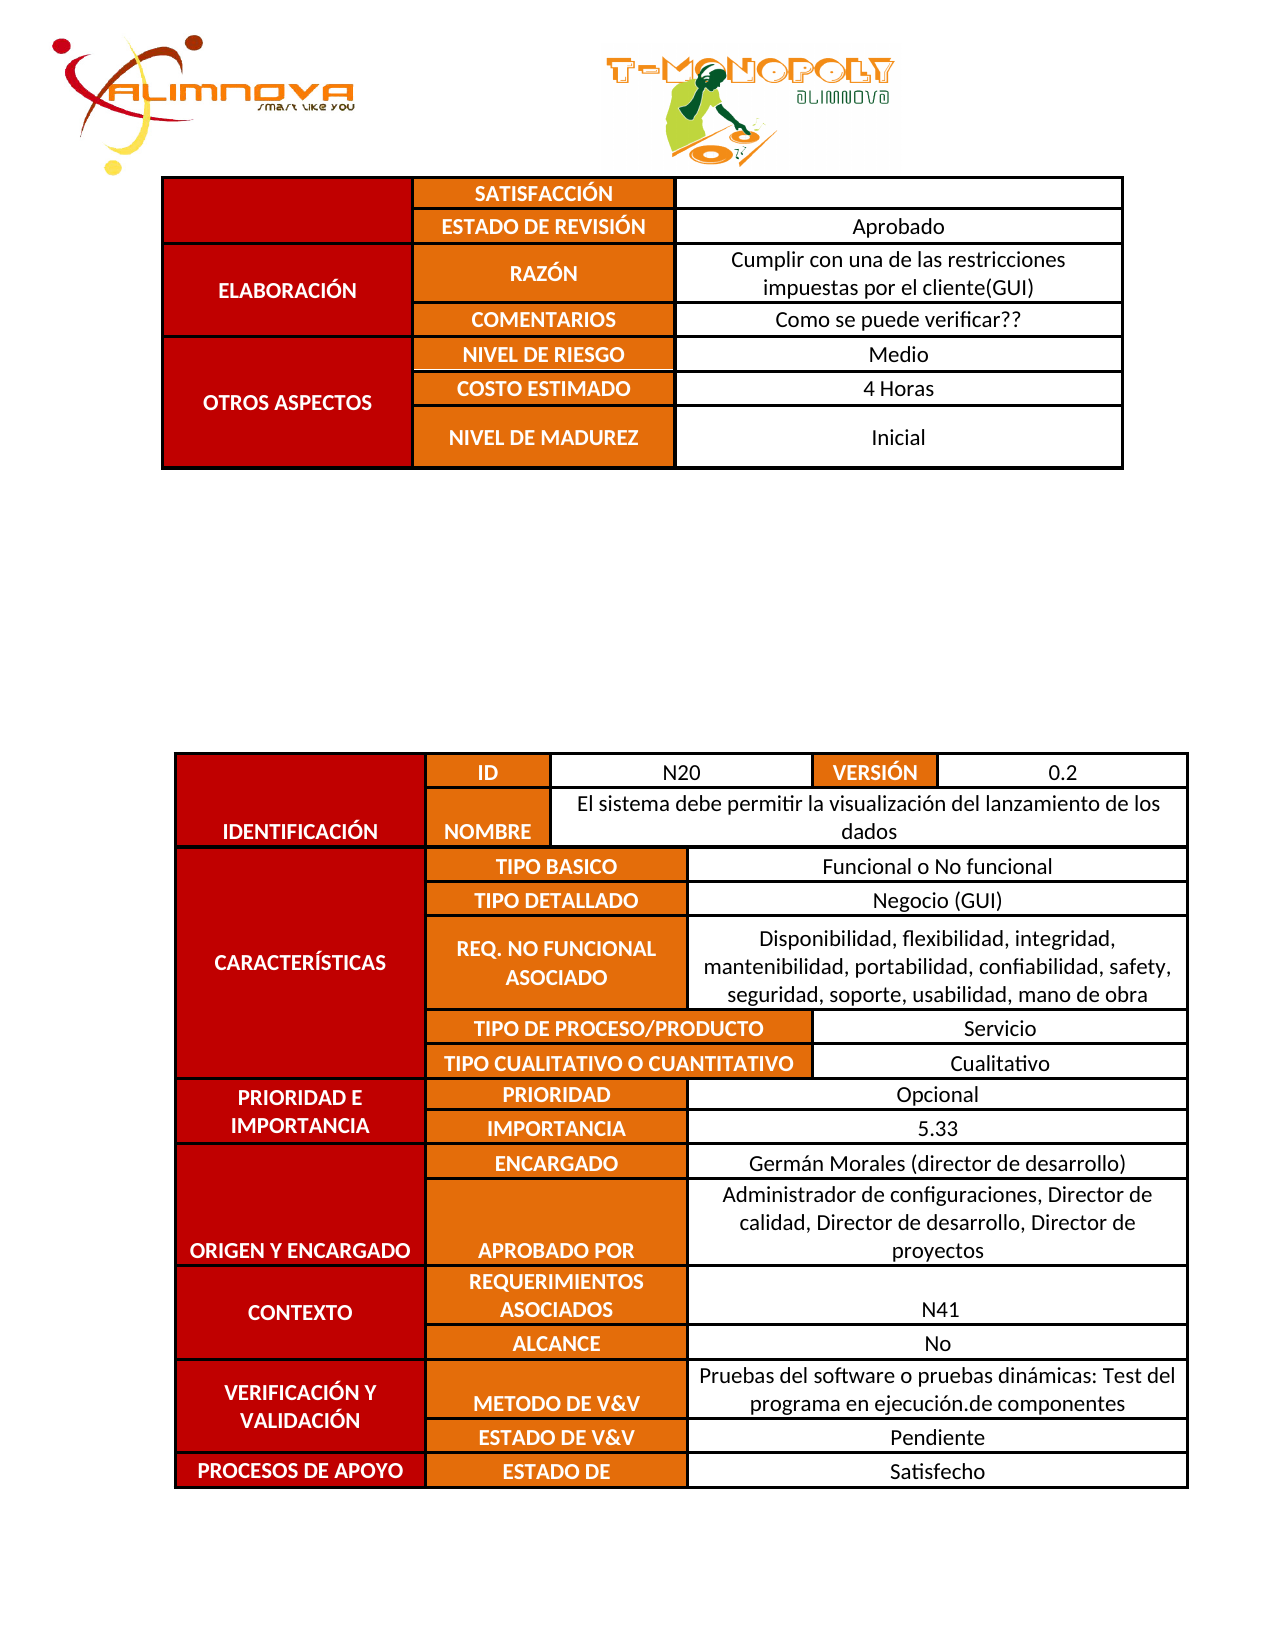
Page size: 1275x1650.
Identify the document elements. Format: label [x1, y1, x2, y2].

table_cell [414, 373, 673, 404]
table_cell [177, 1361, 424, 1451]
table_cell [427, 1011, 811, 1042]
picture [48, 33, 356, 177]
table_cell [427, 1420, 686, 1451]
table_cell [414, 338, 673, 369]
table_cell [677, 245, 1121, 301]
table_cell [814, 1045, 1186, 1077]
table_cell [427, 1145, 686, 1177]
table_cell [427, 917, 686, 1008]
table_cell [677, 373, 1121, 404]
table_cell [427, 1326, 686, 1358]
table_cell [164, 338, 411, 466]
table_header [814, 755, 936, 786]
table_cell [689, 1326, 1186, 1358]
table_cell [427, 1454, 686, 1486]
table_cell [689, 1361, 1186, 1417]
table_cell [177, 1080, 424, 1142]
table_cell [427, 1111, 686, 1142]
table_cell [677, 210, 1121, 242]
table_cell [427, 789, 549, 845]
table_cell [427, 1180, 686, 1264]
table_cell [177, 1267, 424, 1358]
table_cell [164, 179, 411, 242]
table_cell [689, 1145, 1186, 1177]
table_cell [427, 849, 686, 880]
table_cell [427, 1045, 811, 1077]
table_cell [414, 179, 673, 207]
picture [601, 43, 902, 176]
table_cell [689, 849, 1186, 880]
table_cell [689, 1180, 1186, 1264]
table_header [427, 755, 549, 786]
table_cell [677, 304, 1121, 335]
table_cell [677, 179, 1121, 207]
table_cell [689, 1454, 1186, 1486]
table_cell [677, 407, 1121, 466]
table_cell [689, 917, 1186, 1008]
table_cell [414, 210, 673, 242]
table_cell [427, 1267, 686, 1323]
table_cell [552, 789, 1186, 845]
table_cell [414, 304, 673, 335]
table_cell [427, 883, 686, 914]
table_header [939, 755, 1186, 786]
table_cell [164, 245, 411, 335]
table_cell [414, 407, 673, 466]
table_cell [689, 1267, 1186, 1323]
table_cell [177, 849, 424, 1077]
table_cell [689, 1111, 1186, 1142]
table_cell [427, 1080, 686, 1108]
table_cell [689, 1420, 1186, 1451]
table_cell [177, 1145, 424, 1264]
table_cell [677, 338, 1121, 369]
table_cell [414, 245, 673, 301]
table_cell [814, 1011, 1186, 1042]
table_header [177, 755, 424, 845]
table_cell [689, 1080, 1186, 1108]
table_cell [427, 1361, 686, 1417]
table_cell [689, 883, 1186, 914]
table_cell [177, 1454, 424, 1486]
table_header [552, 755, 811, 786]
